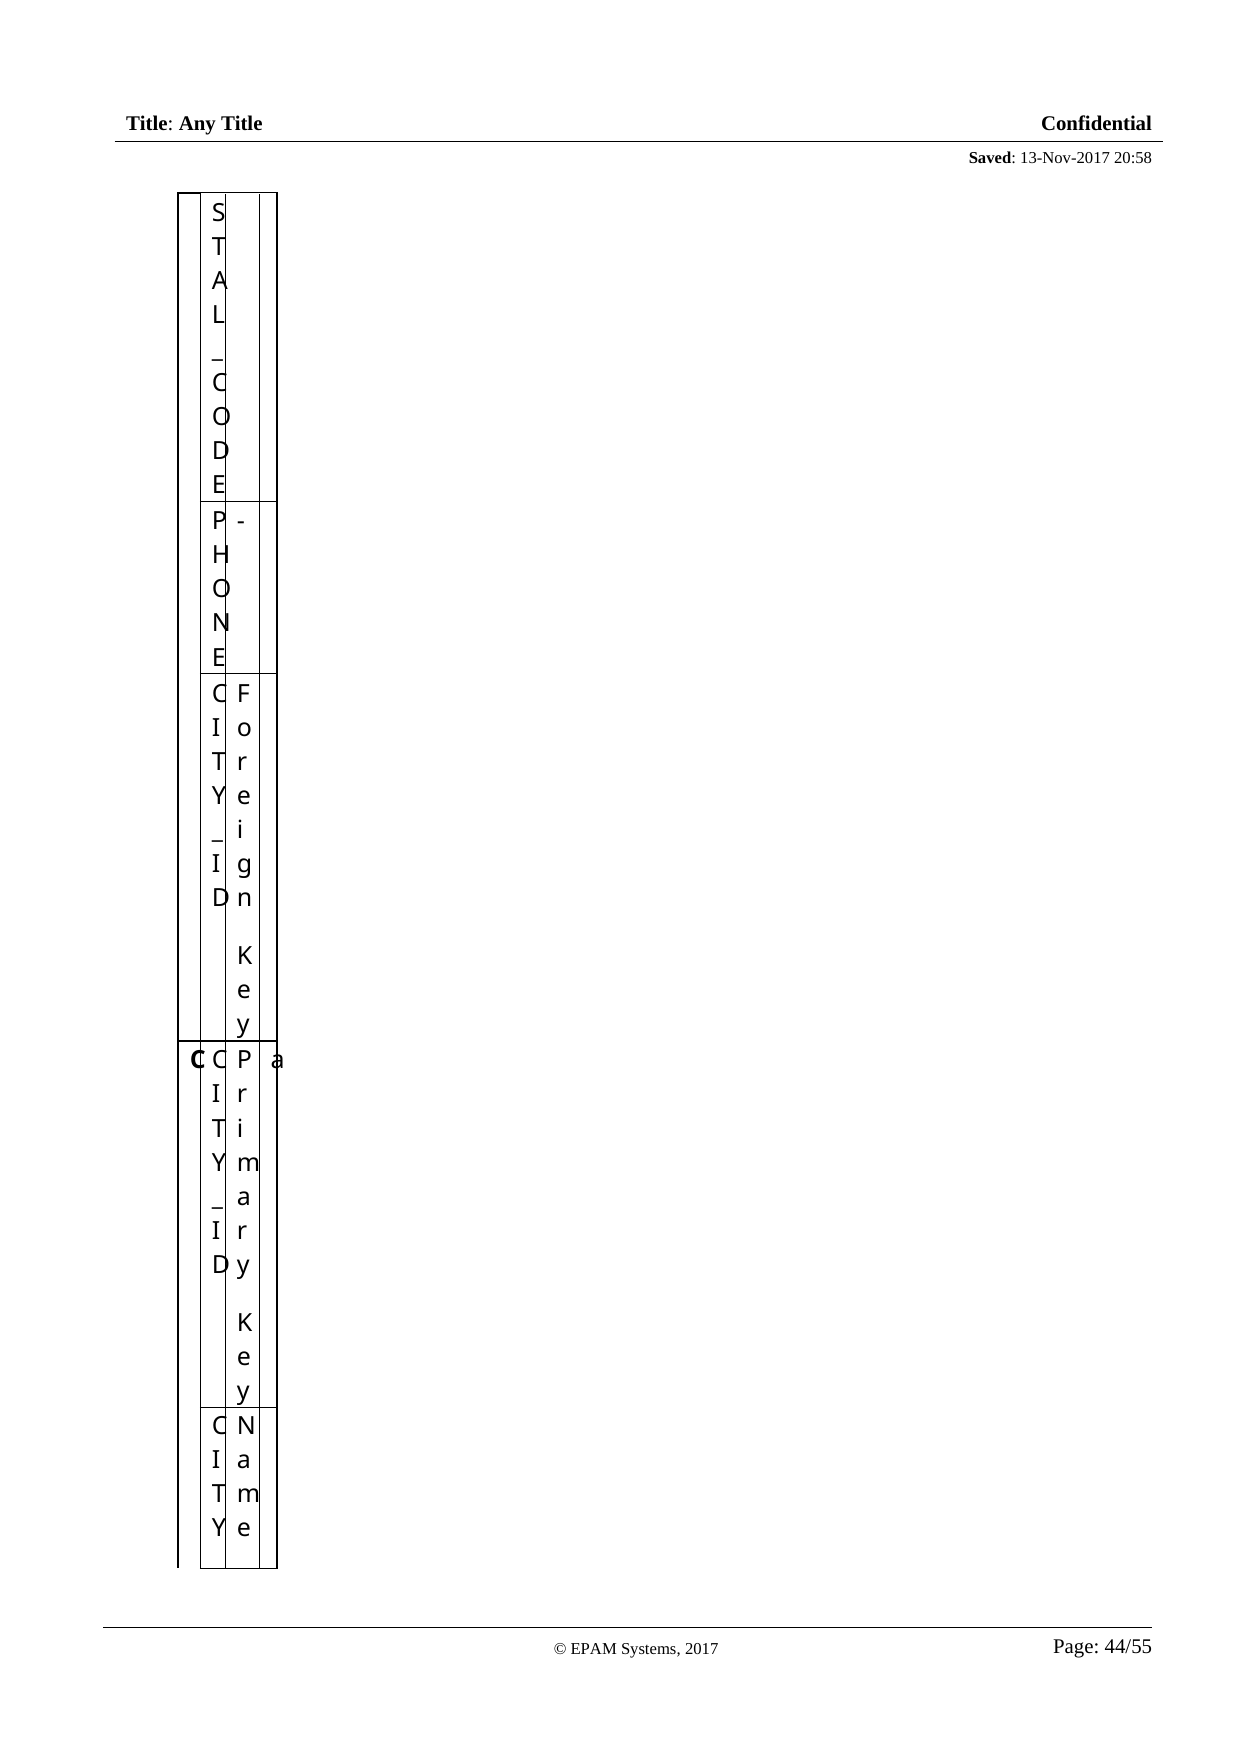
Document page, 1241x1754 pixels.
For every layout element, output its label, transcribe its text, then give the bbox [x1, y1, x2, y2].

table_cell CITY [179, 1042, 200, 1568]
table_cell [260, 674, 276, 1040]
table_cell CITY_ID [201, 674, 225, 1040]
table_cell - [225, 193, 259, 501]
table_cell [259, 193, 276, 501]
table_cell Foreign Key [226, 674, 259, 1040]
table_cell autoincrement [260, 1042, 276, 1407]
table_cell CITY [201, 1408, 225, 1568]
table_cell [260, 502, 276, 673]
table_cell Primary Key [226, 1042, 259, 1407]
table_cell POSTAL_CODE [201, 193, 225, 501]
table_cell Name of the City [226, 1408, 259, 1568]
table_cell CITY_ID [201, 1042, 225, 1407]
table_cell PHONE [201, 502, 225, 673]
table_cell - [226, 502, 259, 673]
table_cell [260, 1408, 276, 1568]
